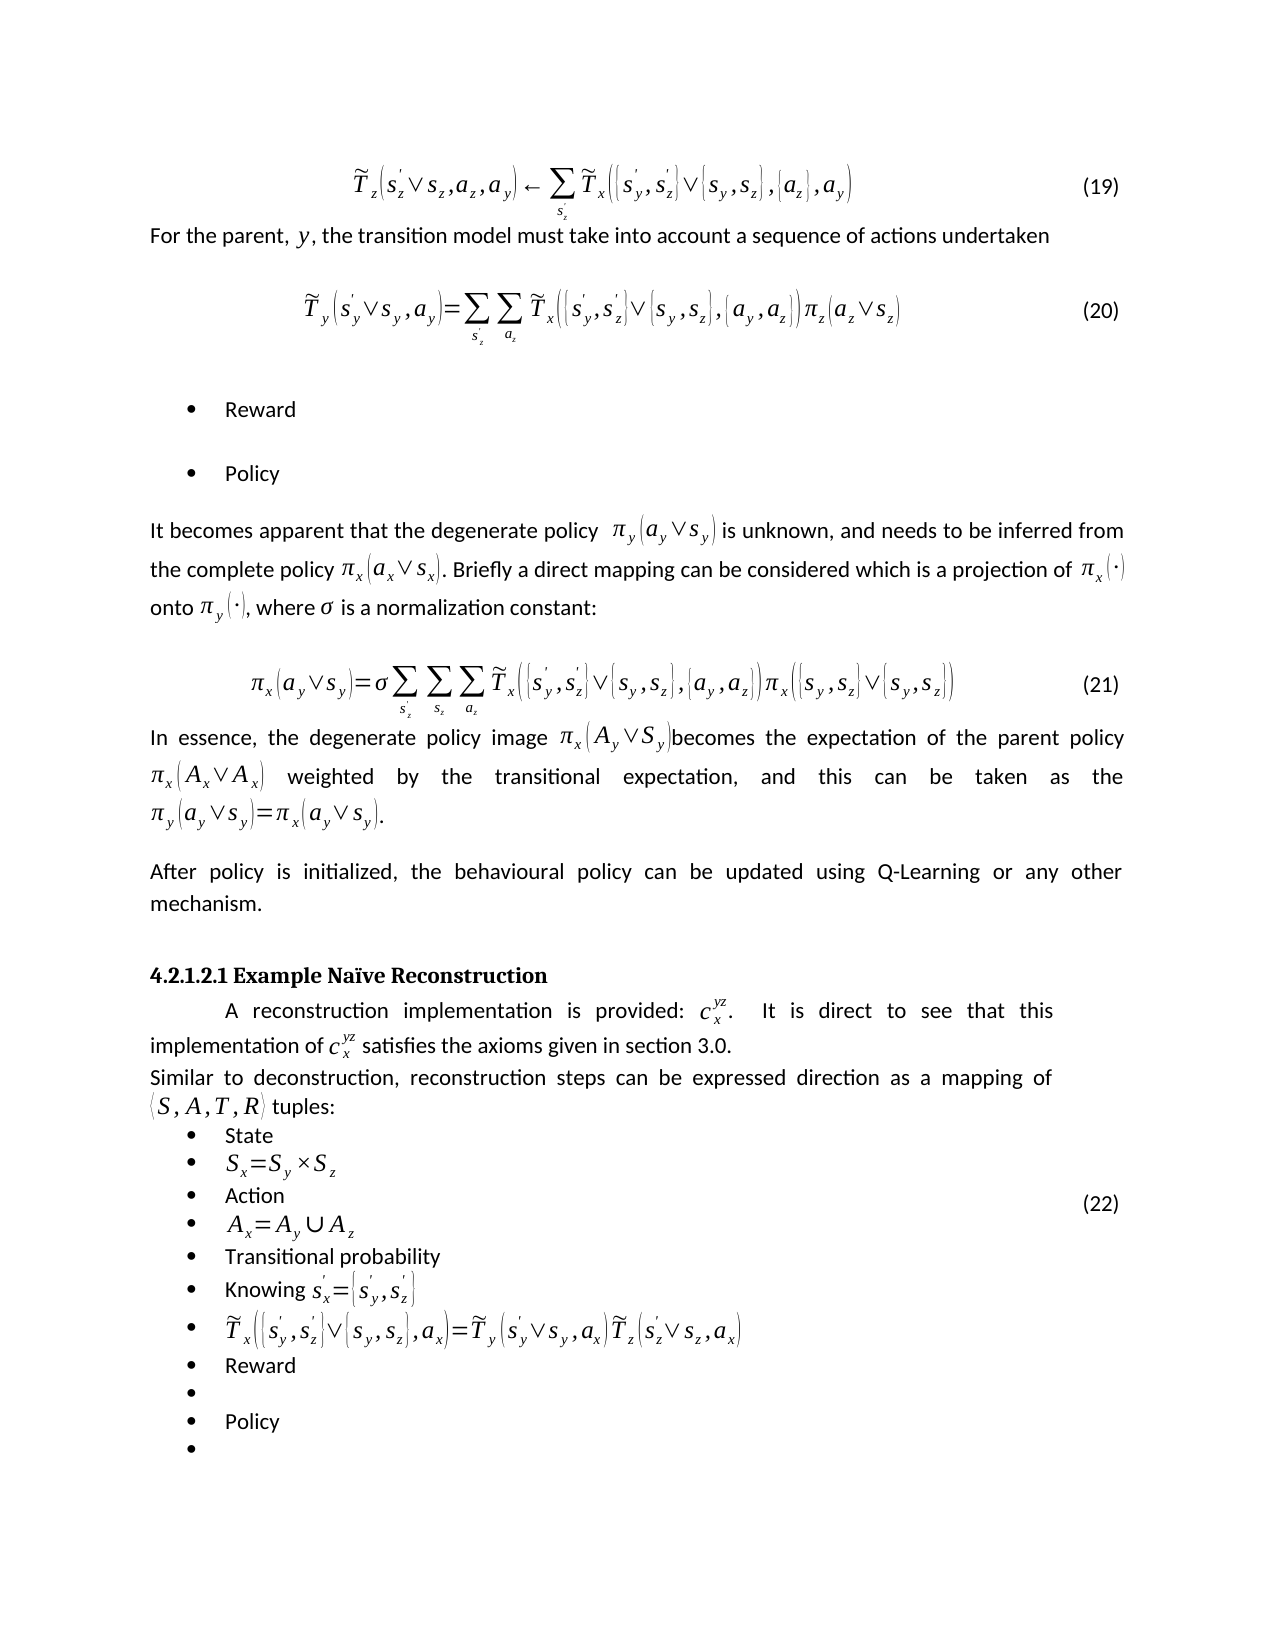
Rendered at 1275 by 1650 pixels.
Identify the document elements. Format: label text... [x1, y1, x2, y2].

table_header [139, 648, 1066, 720]
table_header [139, 150, 1066, 222]
list Reward [187, 395, 1125, 423]
table_header [139, 275, 1066, 346]
text In essence, the degenerate policy image becomes the expectation of the parent policy weighted by the transitional expectation, and this can be taken as the . [150, 720, 1125, 832]
text For the parent, , the transition model must take into account a sequence of actions undertaken [150, 222, 1125, 250]
text After policy is initialized, the behavioural policy can be updated using Q-Learning or any other mechanism. [150, 857, 1125, 917]
text It becomes apparent that the degenerate policy is unknown, and needs to be inferred from the complete policy . Briefly a direct mapping can be considered which is a projection of onto , where is a normalization constant: [150, 513, 1125, 623]
table_header 4.2.1.2.1 Example Naïve Reconstruction A reconstruction implementation is provided: . It is direct to see that this implementation of satisfies the axioms given in section 3.0. Similar to deconstruction, reconstruction steps can be expressed direction as a mapping of tuples: State Action Transitional probability Knowing Reward Policy [139, 943, 1066, 1463]
list Policy [187, 459, 1125, 488]
